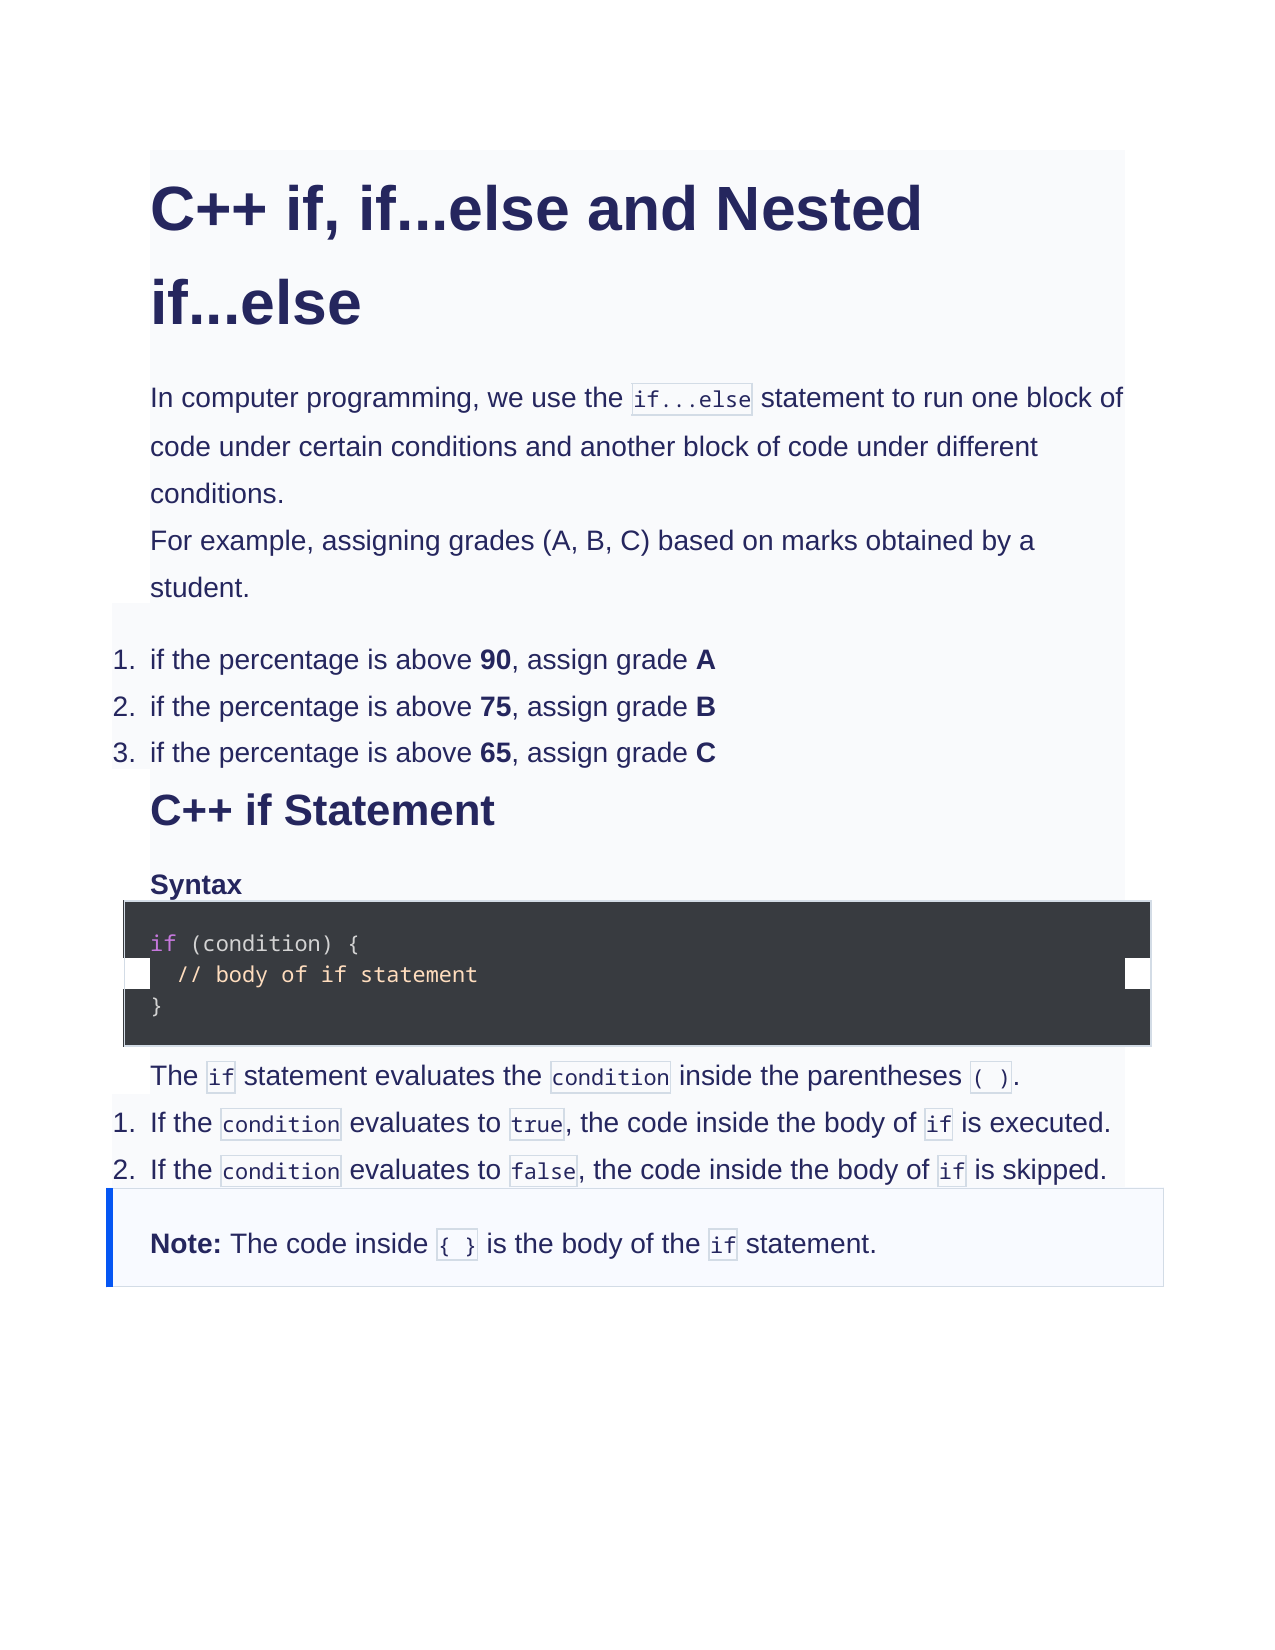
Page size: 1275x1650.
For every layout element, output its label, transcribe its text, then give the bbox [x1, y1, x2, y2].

text Note: The code inside { } is the body of the if statement. [113, 1189, 1163, 1286]
text } [125, 962, 1150, 1045]
text C++ if, if...else and Nested if...else [150, 150, 1125, 337]
text For example, assigning grades (A, B, C) based on marks obtained by a student. [150, 509, 1125, 603]
list if the percentage is above 90, assign grade A [112, 628, 1125, 675]
list If the condition evaluates to false, the code inside the body of if is skipped. [112, 1141, 1125, 1187]
text C++ if Statement [150, 769, 1125, 834]
list if the percentage is above 75, assign grade B [112, 675, 1125, 722]
text In computer programming, we use the if...else statement to run one block of code under certain conditions and another block of code under different conditions. [150, 369, 1125, 509]
list If the condition evaluates to true, the code inside the body of if is executed. [112, 1094, 1125, 1141]
text The if statement evaluates the condition inside the parentheses ( ). [150, 1047, 1125, 1094]
text Syntax [150, 853, 1125, 900]
list if the percentage is above 65, assign grade C [112, 722, 1125, 769]
text if (condition) { [125, 902, 1150, 958]
